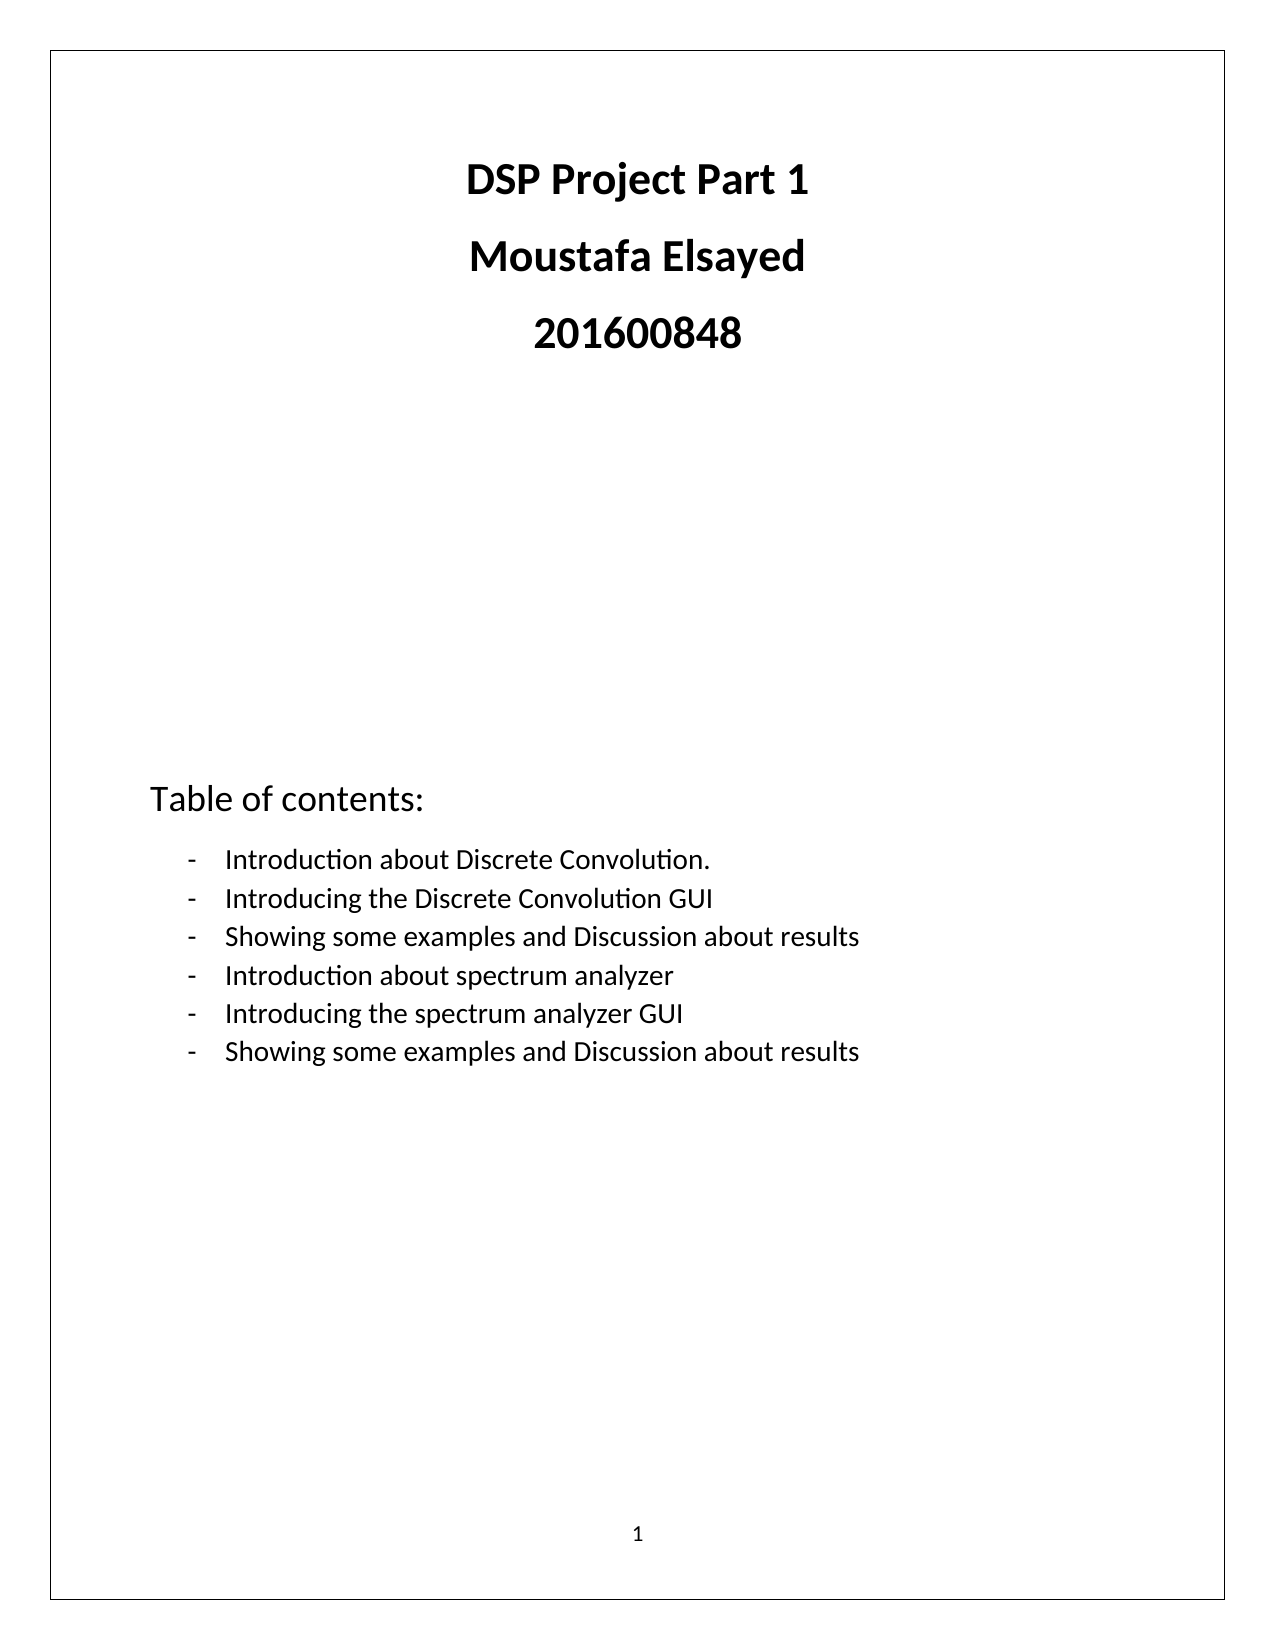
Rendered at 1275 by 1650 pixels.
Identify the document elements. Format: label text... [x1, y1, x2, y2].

text DSP Project Part 1 [150, 150, 1125, 206]
list Introduction about spectrum analyzer [187, 957, 1125, 992]
text 201600848 [150, 304, 1125, 360]
text Table of contents: [150, 775, 1125, 821]
text Moustafa Elsayed [150, 227, 1125, 283]
list Showing some examples and Discussion about results [187, 918, 1125, 954]
list Introducing the spectrum analyzer GUI [187, 995, 1125, 1031]
list Introduction about Discrete Convolution. [187, 841, 1125, 877]
list Showing some examples and Discussion about results [187, 1033, 1125, 1069]
list Introducing the Discrete Convolution GUI [187, 880, 1125, 915]
